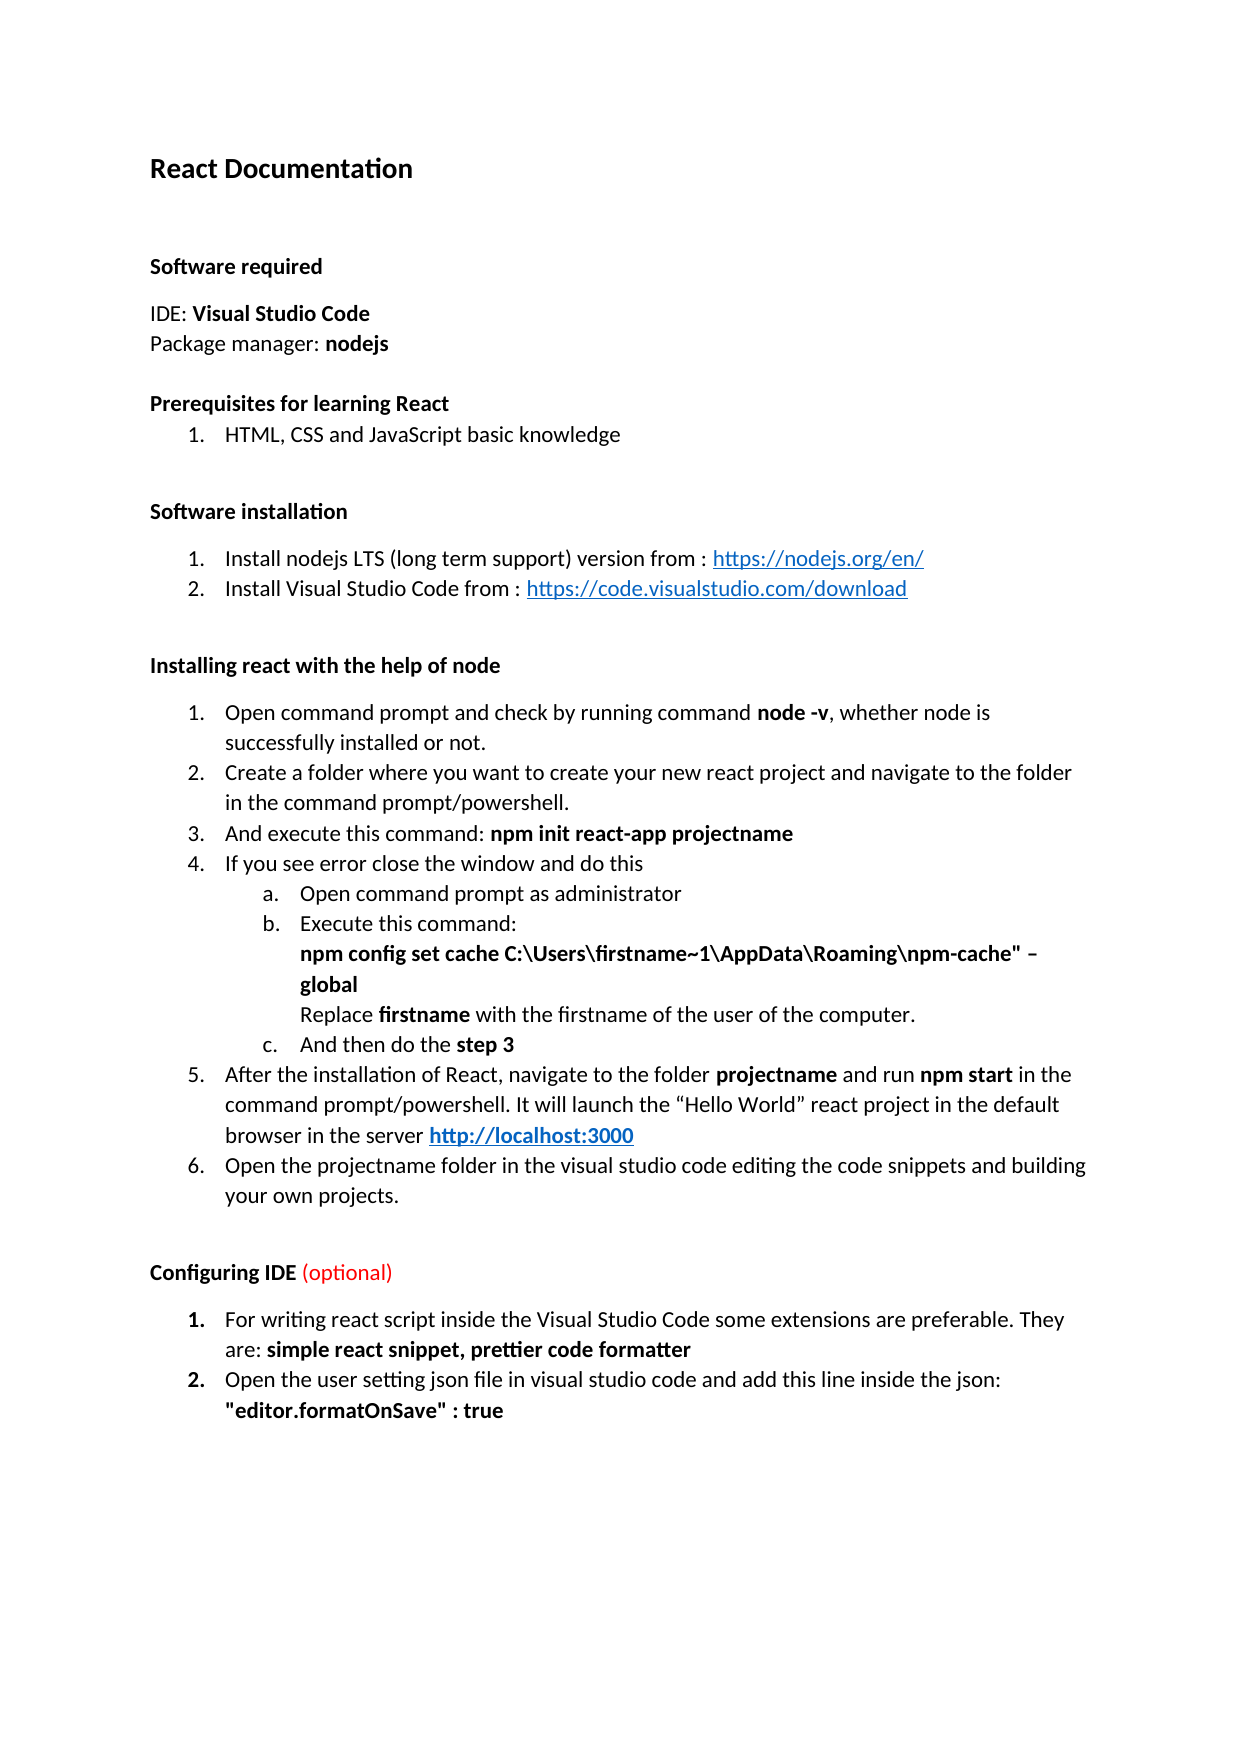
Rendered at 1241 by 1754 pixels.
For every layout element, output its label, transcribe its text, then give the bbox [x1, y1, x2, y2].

list After the installation of React, navigate to the folder projectname and run npm start in the command prompt/powershell. It will launch the “Hello World” react project in the default browser in the server http://localhost:3000 [187, 1060, 1090, 1149]
list Install nodejs LTS (long term support) version from : https://nodejs.org/en/ [187, 544, 1090, 572]
list Open command prompt as administrator [262, 879, 1090, 907]
list And then do the step 3 [262, 1030, 1090, 1058]
list Open command prompt and check by running command node -v, whether node is successfully installed or not. [187, 698, 1090, 756]
list Create a folder where you want to create your new react project and navigate to the folder in the command prompt/powershell. [187, 758, 1090, 816]
list Open the projectname folder in the visual studio code editing the code snippets and building your own projects. [187, 1151, 1090, 1209]
text Configuring IDE (optional) [150, 1258, 1090, 1286]
text Package manager: nodejs [150, 329, 1090, 357]
text Prerequisites for learning React [150, 389, 1090, 417]
text IDE: Visual Studio Code [150, 299, 1090, 327]
list npm config set cache C:\Users\firstname~1\AppData\Roaming\npm-cache" –global [300, 939, 1090, 998]
list Open the user setting json file in visual studio code and add this line inside the json: "editor.formatOnSave" : true [187, 1366, 1090, 1424]
list Execute this command: [262, 909, 1090, 937]
text Software installation [150, 497, 1090, 525]
text React Documentation [150, 150, 1090, 186]
list If you see error close the window and do this [187, 849, 1090, 877]
list For writing react script inside the Visual Studio Code some extensions are preferable. They are: simple react snippet, prettier code formatter [187, 1305, 1090, 1363]
text Installing react with the help of node [150, 651, 1090, 679]
list Replace firstname with the firstname of the user of the computer. [300, 1000, 1090, 1028]
list HTML, CSS and JavaScript basic knowledge [187, 420, 1090, 448]
list Install Visual Studio Code from : https://code.visualstudio.com/download [187, 574, 1090, 602]
text Software required [150, 252, 1090, 280]
list And execute this command: npm init react-app projectname [187, 819, 1090, 847]
